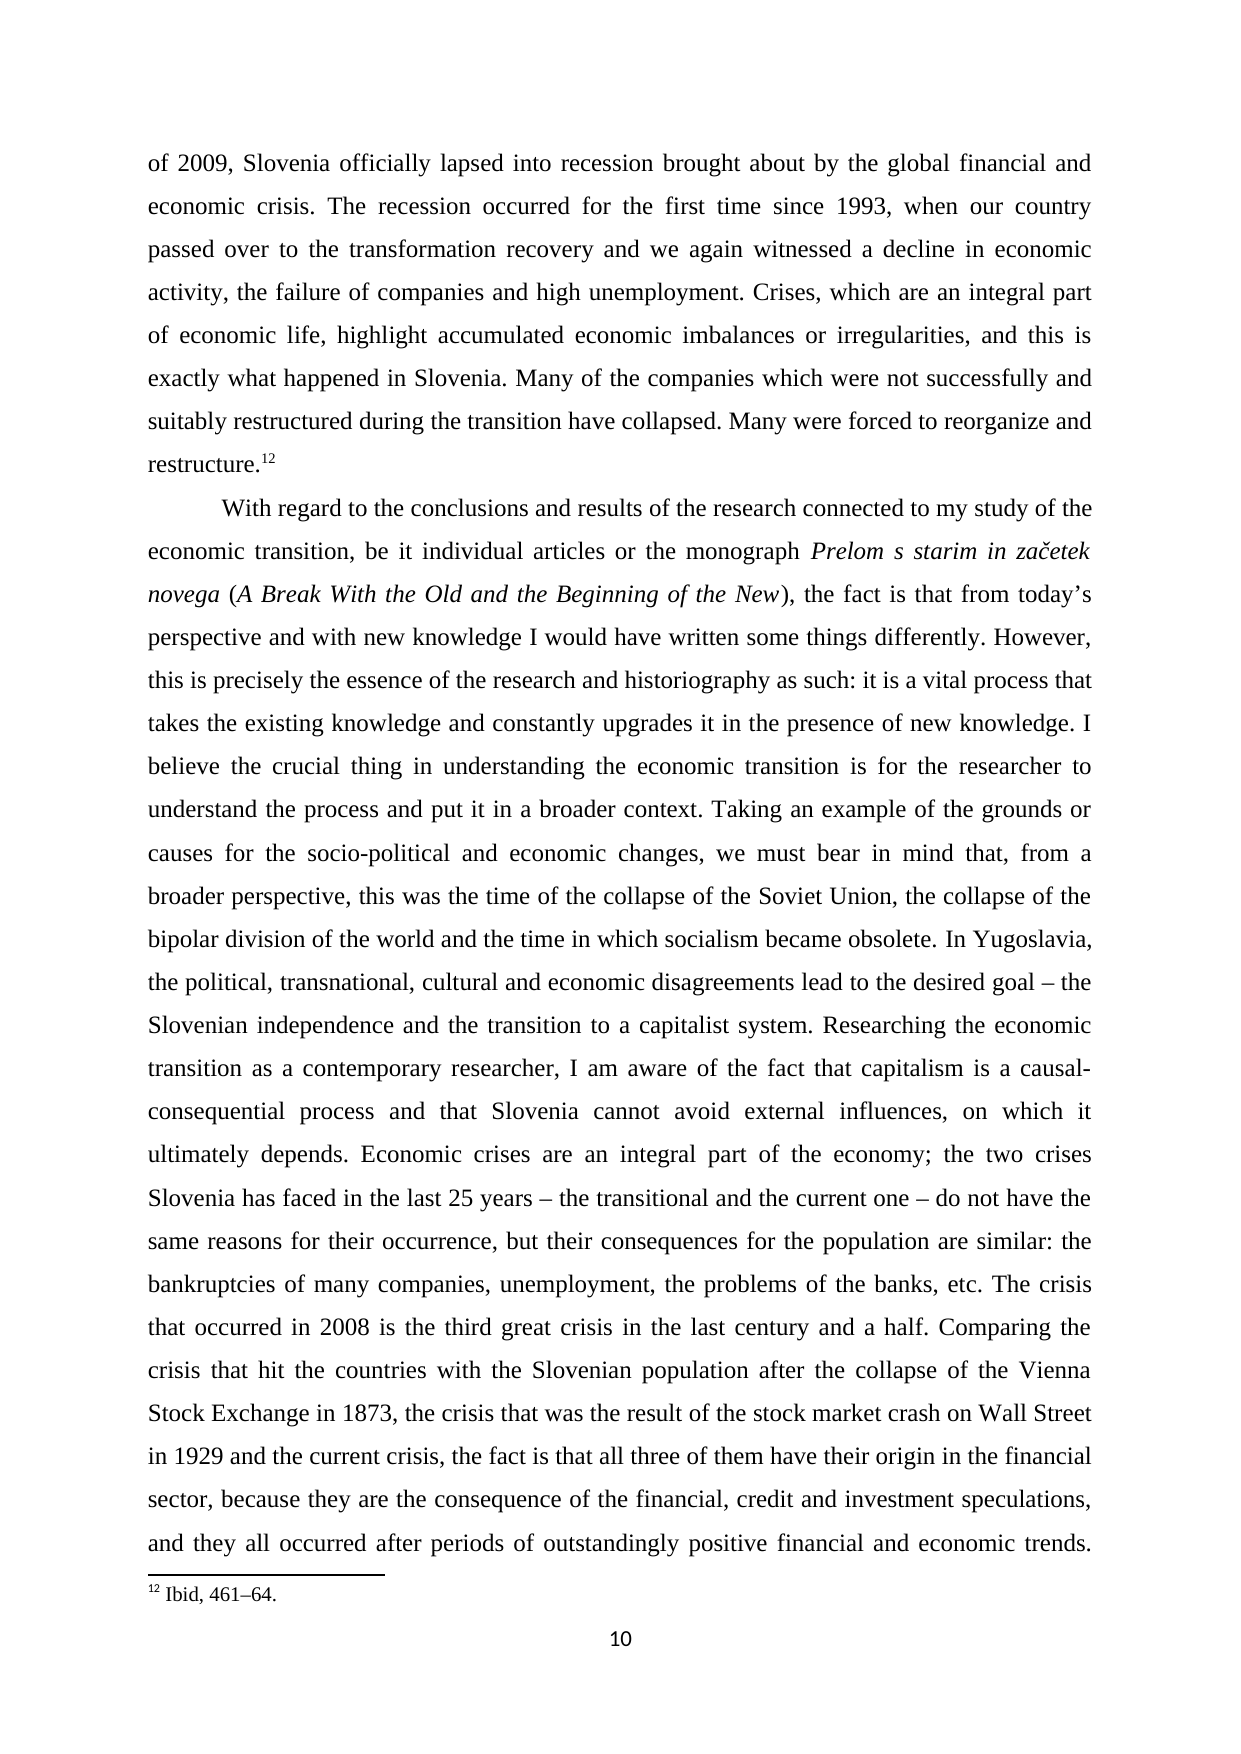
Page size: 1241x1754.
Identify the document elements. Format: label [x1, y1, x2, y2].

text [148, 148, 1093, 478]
text [148, 493, 1093, 1556]
